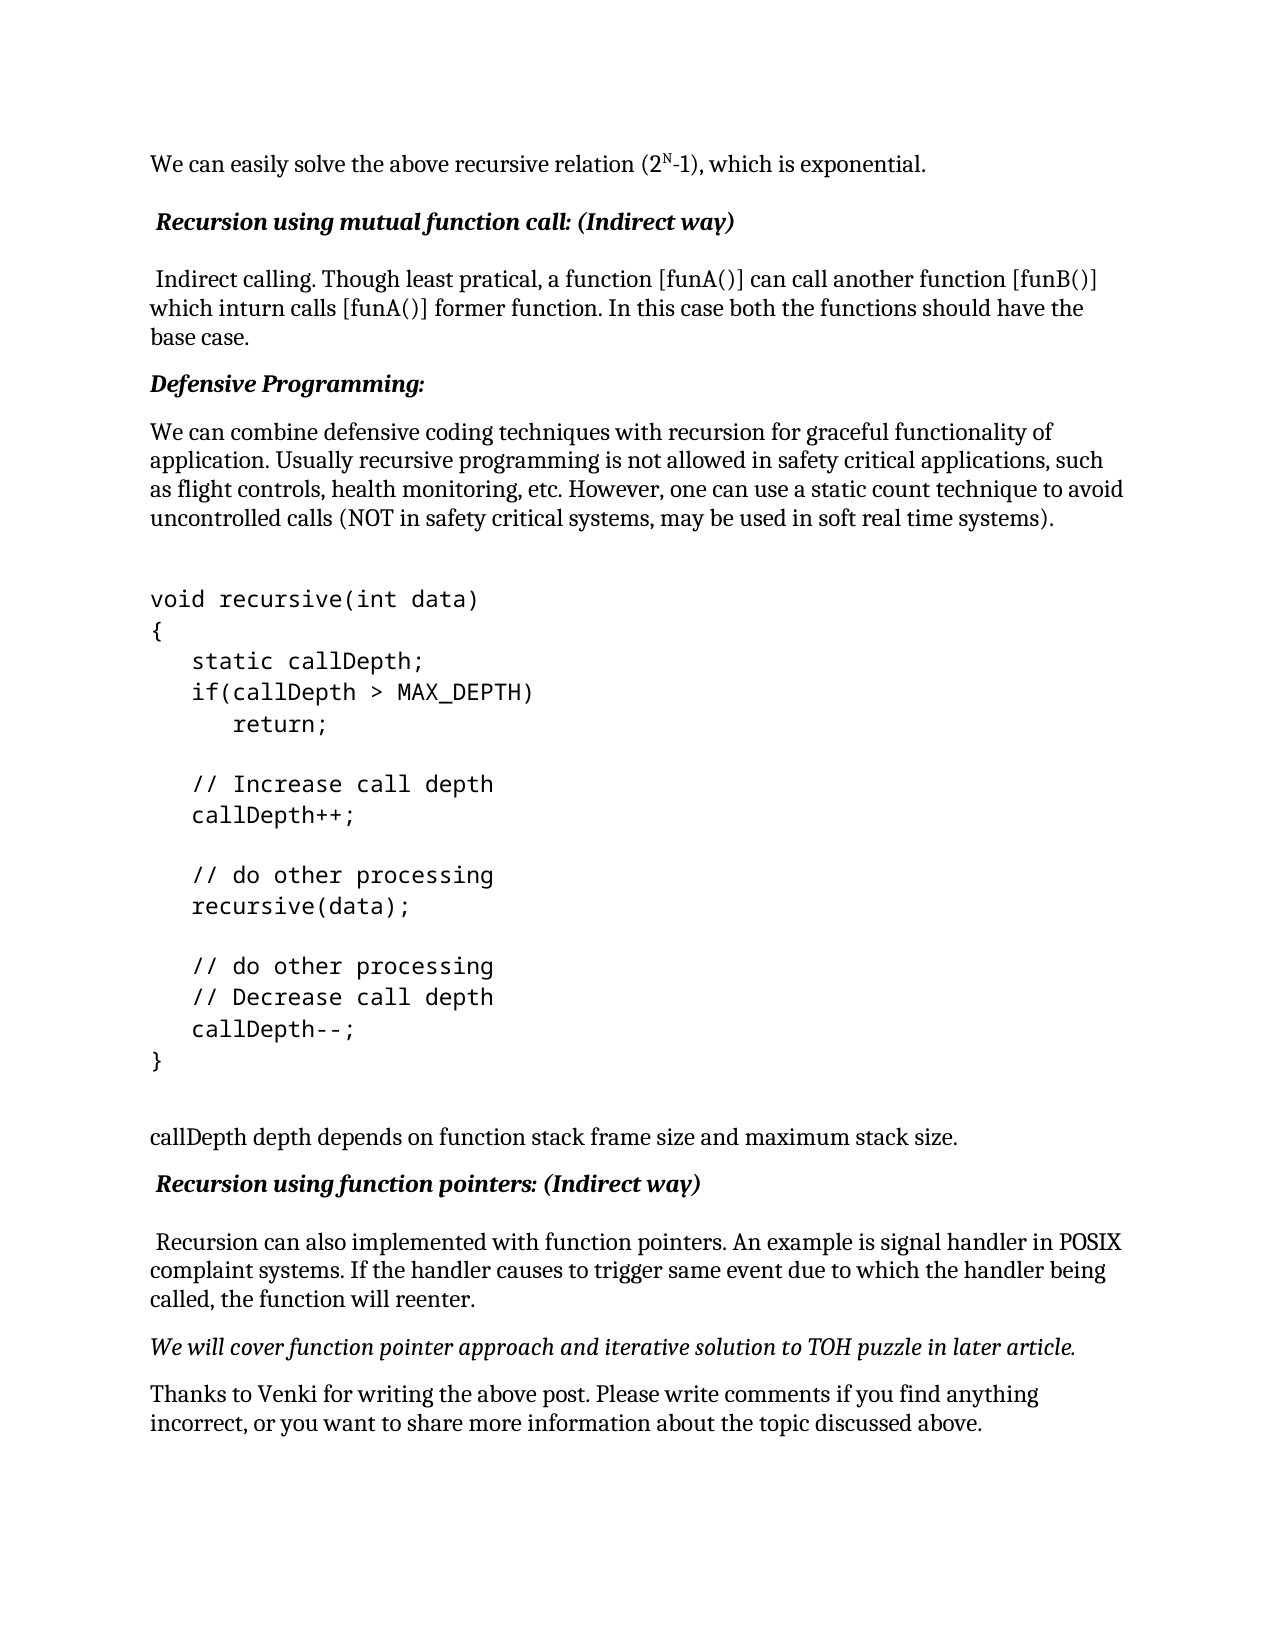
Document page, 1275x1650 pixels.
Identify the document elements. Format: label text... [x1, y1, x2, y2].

text void recursive(int data) { static callDepth; if(callDepth > MAX_DEPTH) return; // Increase call depth callDepth++; // do other processing recursive(data); // do other processing // Decrease call depth callDepth--; } [150, 551, 1125, 1104]
text callDepth depth depends on function stack frame size and maximum stack size. [150, 1122, 1125, 1151]
text We can combine defensive coding techniques with recursion for graceful functionality of application. Usually recursive programming is not allowed in safety critical applications, such as flight controls, health monitoring, etc. However, one can use a static count technique to avoid uncontrolled calls (NOT in safety critical systems, may be used in soft real time systems). [150, 417, 1125, 532]
text Recursion using function pointers: (Indirect way) Recursion can also implemented with function pointers. An example is signal handler in POSIX complaint systems. If the handler causes to trigger same event due to which the handler being called, the function will reenter. [150, 1170, 1125, 1314]
text Defensive Programming: [150, 370, 1125, 399]
text We can easily solve the above recursive relation (2N-1), which is exponential. Recursion using mutual function call: (Indirect way) Indirect calling. Though least pratical, a function [funA()] can call another function [funB()] which inturn calls [funA()] former function. In this case both the functions should have the base case. [150, 150, 1125, 351]
text Thanks to Venki for writing the above post. Please write comments if you find anything incorrect, or you want to share more information about the topic discussed above. [150, 1380, 1125, 1437]
text We will cover function pointer approach and iterative solution to TOH puzzle in later article. [150, 1332, 1125, 1361]
